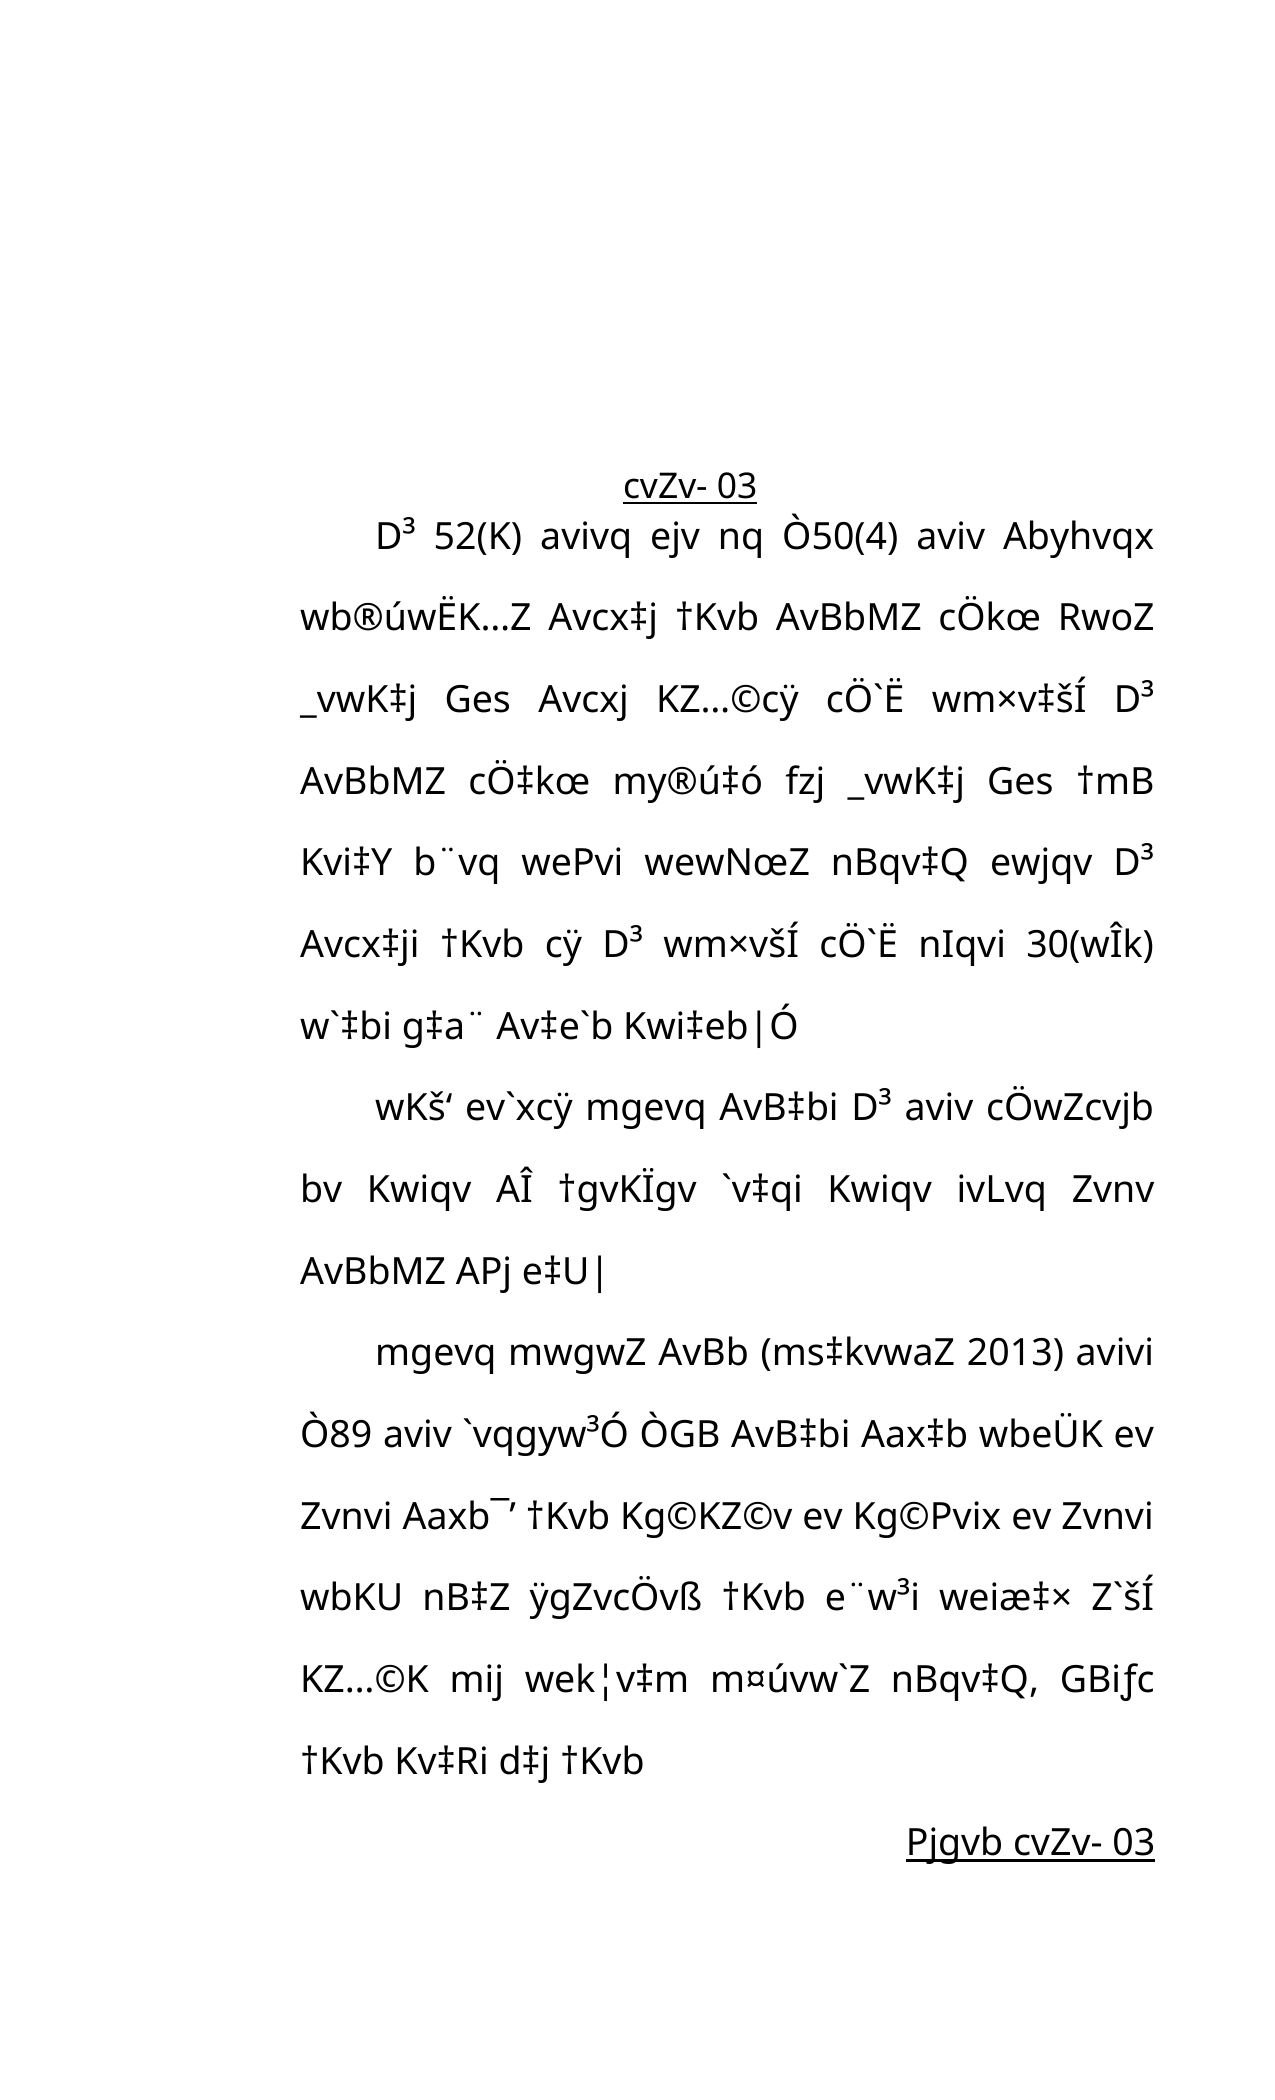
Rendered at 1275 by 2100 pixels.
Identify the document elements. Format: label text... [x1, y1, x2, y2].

list mgevq mwgwZ AvBb (ms‡kvwaZ 2013) avivi Ò89 aviv `vqgyw³Ó ÒGB AvB‡bi Aax‡b wbeÜK ev Zvnvi Aaxb¯’ †Kvb Kg©KZ©v ev Kg©Pvix ev Zvnvi wbKU nB‡Z ÿgZvcÖvß †Kvb e¨w³i weiæ‡× Z`šÍ KZ…©K mij wek¦v‡m m¤úvw`Z nBqv‡Q, GBiƒc †Kvb Kv‡Ri d‡j †Kvb [300, 1326, 1155, 1785]
list wKš‘ ev`xcÿ mgevq AvB‡bi D³ aviv cÖwZcvjb bv Kwiqv AÎ †gvKÏgv `v‡qi Kwiqv ivLvq Zvnv AvBbMZ APj e‡U| [300, 1081, 1155, 1295]
list D³ 52(K) avivq ejv nq Ò50(4) aviv Abyhvqx wb®úwËK…Z Avcx‡j †Kvb AvBbMZ cÖkœ RwoZ _vwK‡j Ges Avcxj KZ…©cÿ cÖ`Ë wm×v‡šÍ D³ AvBbMZ cÖ‡kœ my®ú‡ó fzj _vwK‡j Ges †mB Kvi‡Y b¨vq wePvi wewNœZ nBqv‡Q ewjqv D³ Avcx‡ji †Kvb cÿ D³ wm×všÍ cÖ`Ë nIqvi 30(wÎk) w`‡bi g‡a¨ Av‡e`b Kwi‡eb|Ó [300, 509, 1155, 1050]
list Pjgvb cvZv- 03 [300, 1816, 1155, 1867]
